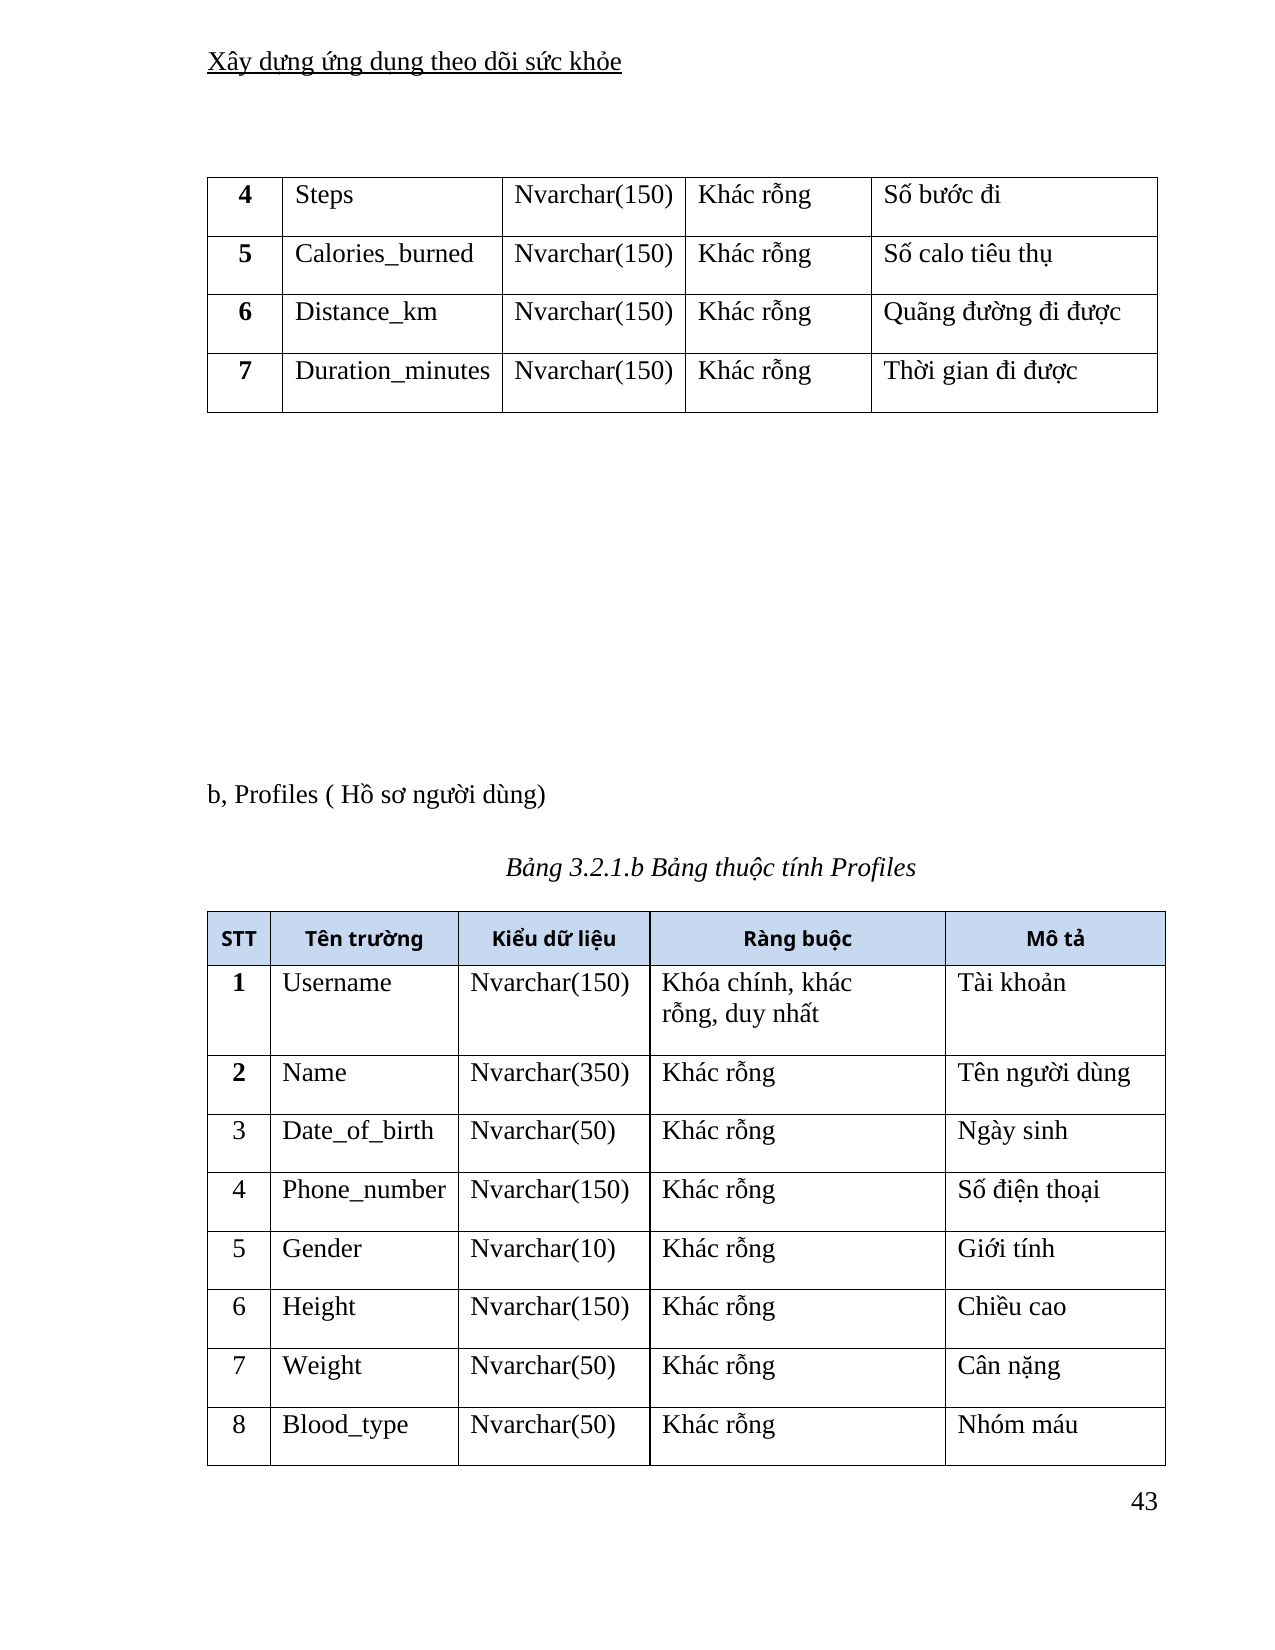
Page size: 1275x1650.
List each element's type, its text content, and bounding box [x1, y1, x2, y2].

table_cell Tài khoản [946, 966, 1165, 1055]
table_cell Phone_number [271, 1173, 458, 1231]
table_cell Chiều cao [946, 1290, 1165, 1348]
table_cell Calories_burned [283, 237, 502, 294]
table_cell Ngày sinh [946, 1115, 1165, 1172]
table_cell Nvarchar(350) [459, 1056, 649, 1113]
table_cell 5 [208, 1232, 270, 1289]
table_cell Nvarchar(10) [459, 1232, 649, 1289]
table_cell 6 [208, 295, 282, 353]
table_cell 7 [208, 354, 282, 412]
table_cell Khác rỗng [686, 178, 871, 236]
table_cell Giới tính [946, 1232, 1165, 1289]
table_cell 1 [208, 966, 270, 1055]
table_cell Date_of_birth [271, 1115, 458, 1172]
table_cell 2 [208, 1056, 270, 1113]
table_cell Blood_type [271, 1408, 458, 1465]
table_cell Name [271, 1056, 458, 1113]
table_cell Username [271, 966, 458, 1055]
table_header STT [208, 912, 270, 965]
table_cell Khác rỗng [651, 1408, 945, 1465]
table_cell Khác rỗng [651, 1349, 945, 1407]
table_cell Tên người dùng [946, 1056, 1165, 1113]
table_cell Nvarchar(150) [459, 1173, 649, 1231]
table_cell Số điện thoại [946, 1173, 1165, 1231]
table_cell Distance_km [283, 295, 502, 353]
table_cell Khác rỗng [651, 1232, 945, 1289]
table_cell Nvarchar(150) [459, 1290, 649, 1348]
table_cell Khác rỗng [651, 1115, 945, 1172]
table_cell Nvarchar(150) [503, 295, 685, 353]
table_cell Height [271, 1290, 458, 1348]
table_cell Khác rỗng [651, 1173, 945, 1231]
table_cell Số calo tiêu thụ [872, 237, 1157, 294]
table_cell 4 [208, 178, 282, 236]
table_cell Gender [271, 1232, 458, 1289]
table_header Tên trường [271, 912, 458, 965]
table_cell Nvarchar(150) [503, 178, 685, 236]
table_cell Thời gian đi được [872, 354, 1157, 412]
table_cell Cân nặng [946, 1349, 1165, 1407]
table_cell Khác rỗng [651, 1056, 945, 1113]
table_cell Khác rỗng [686, 295, 871, 353]
table_cell Khác rỗng [686, 237, 871, 294]
table_cell Nvarchar(50) [459, 1349, 649, 1407]
table_cell Weight [271, 1349, 458, 1407]
table_cell 5 [208, 237, 282, 294]
table_cell 4 [208, 1173, 270, 1231]
table_cell Nvarchar(150) [503, 237, 685, 294]
table_cell 8 [208, 1408, 270, 1465]
table_cell Duration_minutes [283, 354, 502, 412]
table_cell Quãng đường đi được [872, 295, 1157, 353]
text b, Profiles ( Hồ sơ người dùng) [207, 778, 1158, 809]
table_header Mô tả [946, 912, 1165, 965]
table_header Kiểu dữ liệu [459, 912, 649, 965]
table_cell Nvarchar(50) [459, 1408, 649, 1465]
table_cell Nvarchar(150) [503, 354, 685, 412]
table_cell Khác rỗng [686, 354, 871, 412]
table_header Ràng buộc [651, 912, 945, 965]
table_cell 3 [208, 1115, 270, 1172]
table_cell Steps [283, 178, 502, 236]
table_cell Nhóm máu [946, 1408, 1165, 1465]
table_cell Khóa chính, khác rỗng, duy nhất [651, 966, 945, 1055]
table_cell Nvarchar(150) [459, 966, 649, 1055]
table_cell 7 [208, 1349, 270, 1407]
table_cell 6 [208, 1290, 270, 1348]
text Bảng 3.2.1.b Bảng thuộc tính Profiles [207, 851, 1158, 882]
table_cell Số bước đi [872, 178, 1157, 236]
table_cell Nvarchar(50) [459, 1115, 649, 1172]
table_cell Khác rỗng [651, 1290, 945, 1348]
